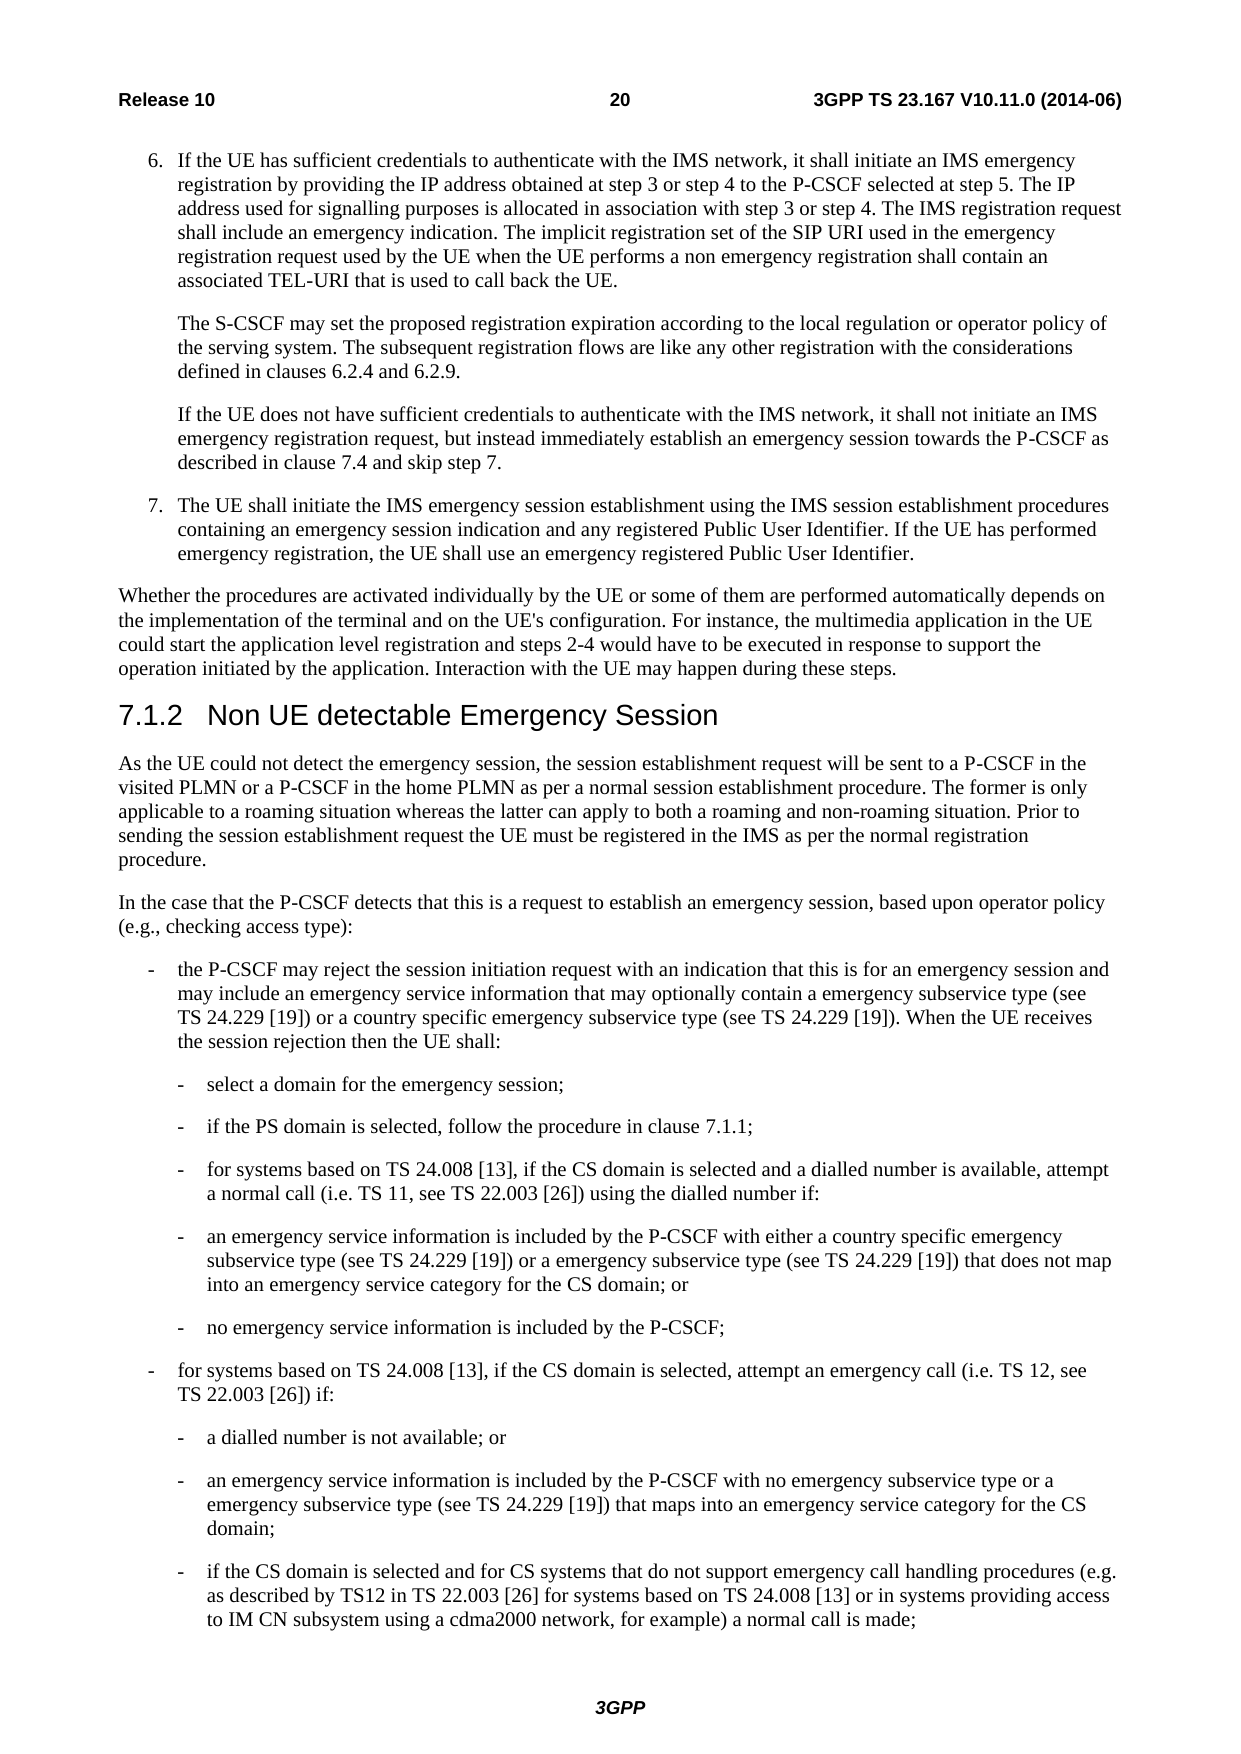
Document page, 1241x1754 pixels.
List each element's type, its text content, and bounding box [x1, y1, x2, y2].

text - select a domain for the emergency session; [177, 1072, 1122, 1096]
text - for systems based on TS 24.008 [13], if the CS domain is selected and a dialled number is available, attempt a normal call (i.e. TS 11, see TS 22.003 [26]) using the dialled number if: [177, 1157, 1122, 1205]
text Whether the procedures are activated individually by the UE or some of them are performed automatically depends on the implementation of the terminal and on the UE's configuration. For instance, the multimedia application in the UE could start the application level registration and steps 2-4 would have to be executed in response to support the operation initiated by the application. Interaction with the UE may happen during these steps. [118, 583, 1122, 680]
text - a dialled number is not available; or [177, 1425, 1122, 1449]
text 7. The UE shall initiate the IMS emergency session establishment using the IMS session establishment procedures containing an emergency session indication and any registered Public User Identifier. If the UE has performed emergency registration, the UE shall use an emergency registered Public User Identifier. [148, 492, 1122, 565]
text In the case that the P-CSCF detects that this is a request to establish an emergency session, based upon operator policy (e.g., checking access type): [118, 890, 1122, 938]
text - the P-CSCF may reject the session initiation request with an indication that this is for an emergency session and may include an emergency service information that may optionally contain a emergency subservice type (see TS 24.229 [19]) or a country specific emergency subservice type (see TS 24.229 [19]). When the UE receives the session rejection then the UE shall: [148, 957, 1122, 1053]
subtitle 7.1.2 Non UE detectable Emergency Session [118, 698, 1122, 732]
text - no emergency service information is included by the P-CSCF; [177, 1315, 1122, 1339]
text - if the CS domain is selected and for CS systems that do not support emergency call handling procedures (e.g. as described by TS12 in TS 22.003 [26] for systems based on TS 24.008 [13] or in systems providing access to IM CN subsystem using a cdma2000 network, for example) a normal call is made; [177, 1558, 1122, 1631]
text - if the PS domain is selected, follow the procedure in clause 7.1.1; [177, 1114, 1122, 1138]
text - an emergency service information is included by the P-CSCF with either a country specific emergency subservice type (see TS 24.229 [19]) or a emergency subservice type (see TS 24.229 [19]) that does not map into an emergency service category for the CS domain; or [177, 1224, 1122, 1296]
text 6. If the UE has sufficient credentials to authenticate with the IMS network, it shall initiate an IMS emergency registration by providing the IP address obtained at step 3 or step 4 to the P-CSCF selected at step 5. The IP address used for signalling purposes is allocated in association with step 3 or step 4. The IMS registration request shall include an emergency indication. The implicit registration set of the SIP URI used in the emergency registration request used by the UE when the UE performs a non emergency registration shall contain an associated TEL-URI that is used to call back the UE. [148, 147, 1122, 292]
text - an emergency service information is included by the P-CSCF with no emergency subservice type or a emergency subservice type (see TS 24.229 [19]) that maps into an emergency service category for the CS domain; [177, 1468, 1122, 1540]
text - for systems based on TS 24.008 [13], if the CS domain is selected, attempt an emergency call (i.e. TS 12, see TS 22.003 [26]) if: [148, 1358, 1122, 1406]
text The S-CSCF may set the proposed registration expiration according to the local regulation or operator policy of the serving system. The subsequent registration flows are like any other registration with the considerations defined in clauses 6.2.4 and 6.2.9. [148, 311, 1122, 383]
text If the UE does not have sufficient credentials to authenticate with the IMS network, it shall not initiate an IMS emergency registration request, but instead immediately establish an emergency session towards the P-CSCF as described in clause 7.4 and skip step 7. [148, 402, 1122, 474]
text As the UE could not detect the emergency session, the session establishment request will be sent to a P-CSCF in the visited PLMN or a P-CSCF in the home PLMN as per a normal session establishment procedure. The former is only applicable to a roaming situation whereas the latter can apply to both a roaming and non-roaming situation. Prior to sending the session establishment request the UE must be registered in the IMS as per the normal registration procedure. [118, 751, 1122, 871]
